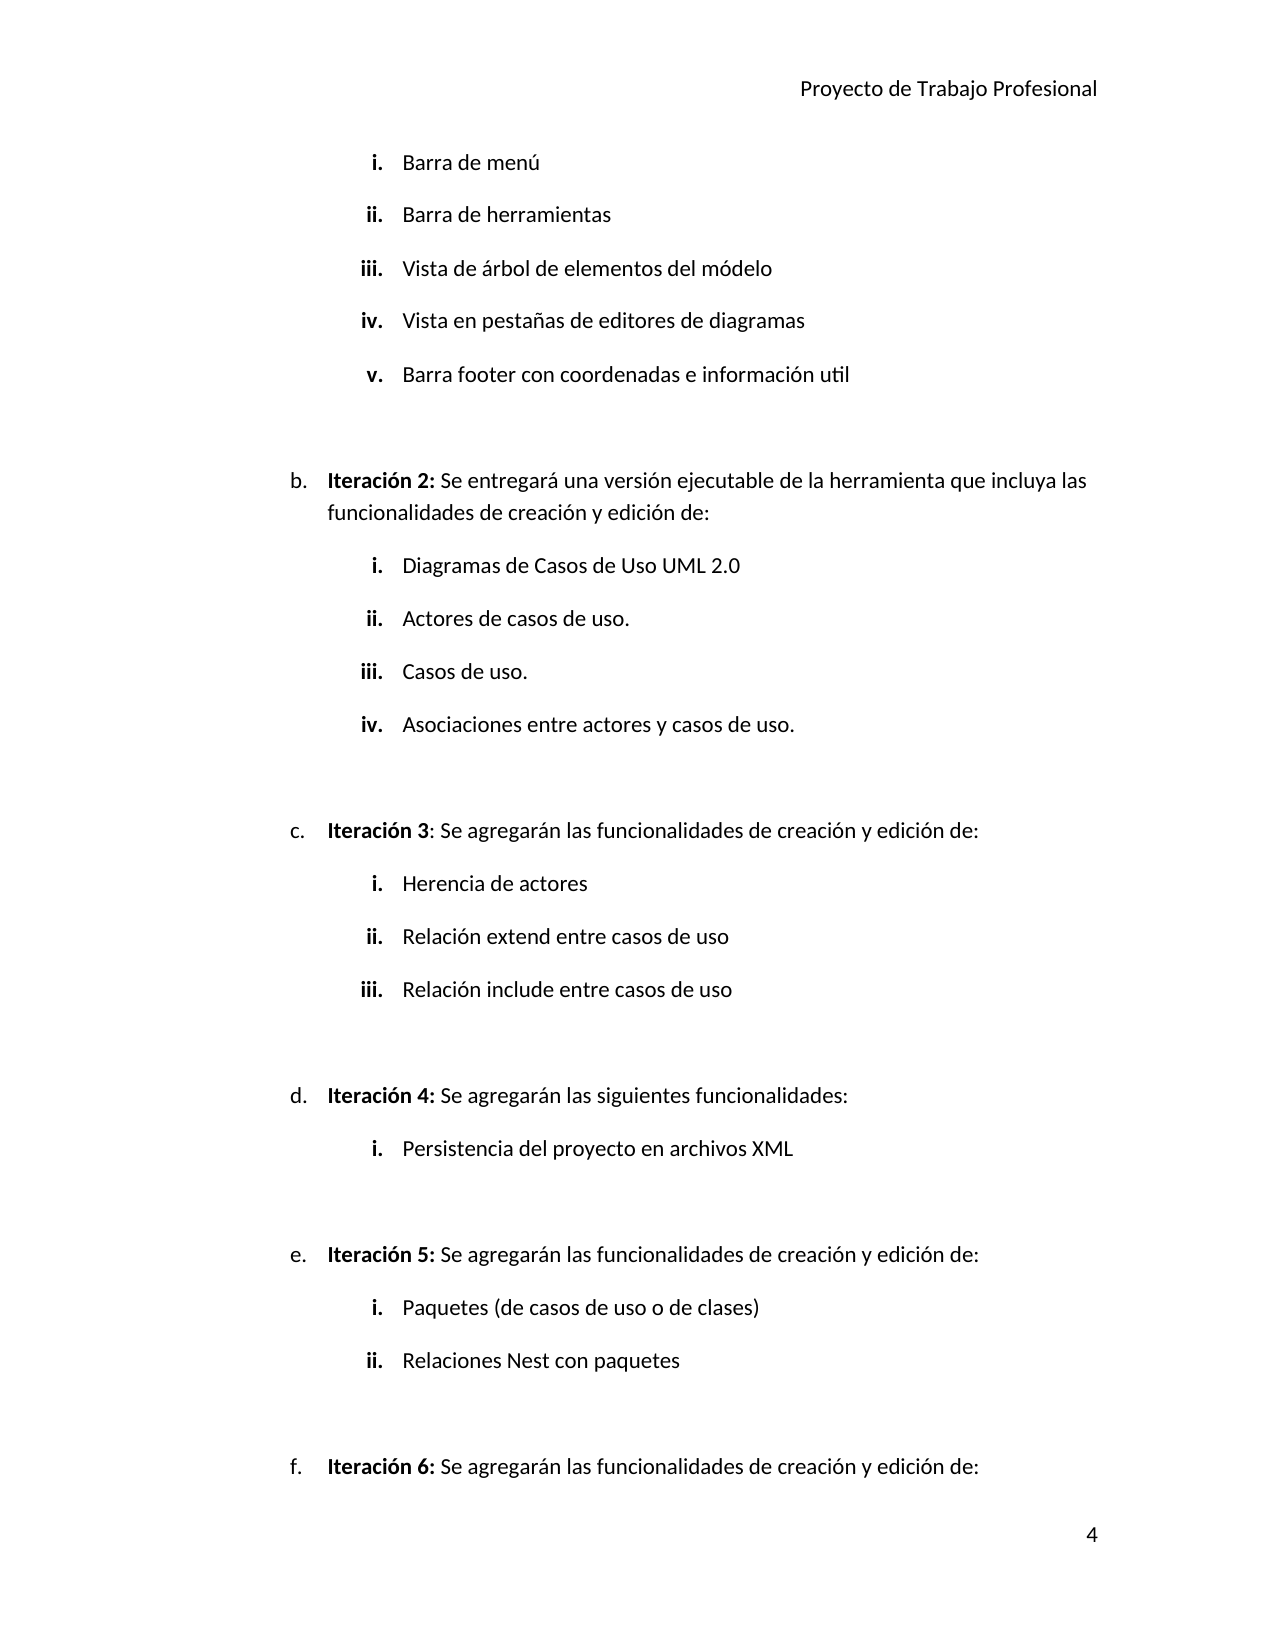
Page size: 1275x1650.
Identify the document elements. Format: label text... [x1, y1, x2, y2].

list Asociaciones entre actores y casos de uso. [383, 710, 1098, 738]
list Iteración 2: Se entregará una versión ejecutable de la herramienta que incluya las funcionalidades de creación y edición de: [290, 466, 1098, 526]
list Iteración 4: Se agregarán las siguientes funcionalidades: [290, 1081, 1098, 1109]
list Relación extend entre casos de uso [383, 922, 1098, 950]
list Relaciones Nest con paquetes [383, 1346, 1098, 1374]
list Herencia de actores [383, 869, 1098, 897]
list Barra footer con coordenadas e información util [383, 360, 1098, 388]
list Actores de casos de uso. [383, 604, 1098, 632]
list Relación include entre casos de uso [383, 975, 1098, 1003]
list Persistencia del proyecto en archivos XML [383, 1134, 1098, 1162]
list Vista en pestañas de editores de diagramas [383, 307, 1098, 335]
list Barra de herramientas [383, 201, 1098, 229]
list Paquetes (de casos de uso o de clases) [383, 1293, 1098, 1321]
list Diagramas de Casos de Uso UML 2.0 [383, 551, 1098, 579]
list Barra de menú [383, 148, 1098, 176]
list Vista de árbol de elementos del módelo [383, 254, 1098, 282]
list Iteración 5: Se agregarán las funcionalidades de creación y edición de: [290, 1240, 1098, 1268]
list Iteración 6: Se agregarán las funcionalidades de creación y edición de: [290, 1452, 1098, 1480]
list Iteración 3: Se agregarán las funcionalidades de creación y edición de: [290, 816, 1098, 844]
list Casos de uso. [383, 657, 1098, 685]
